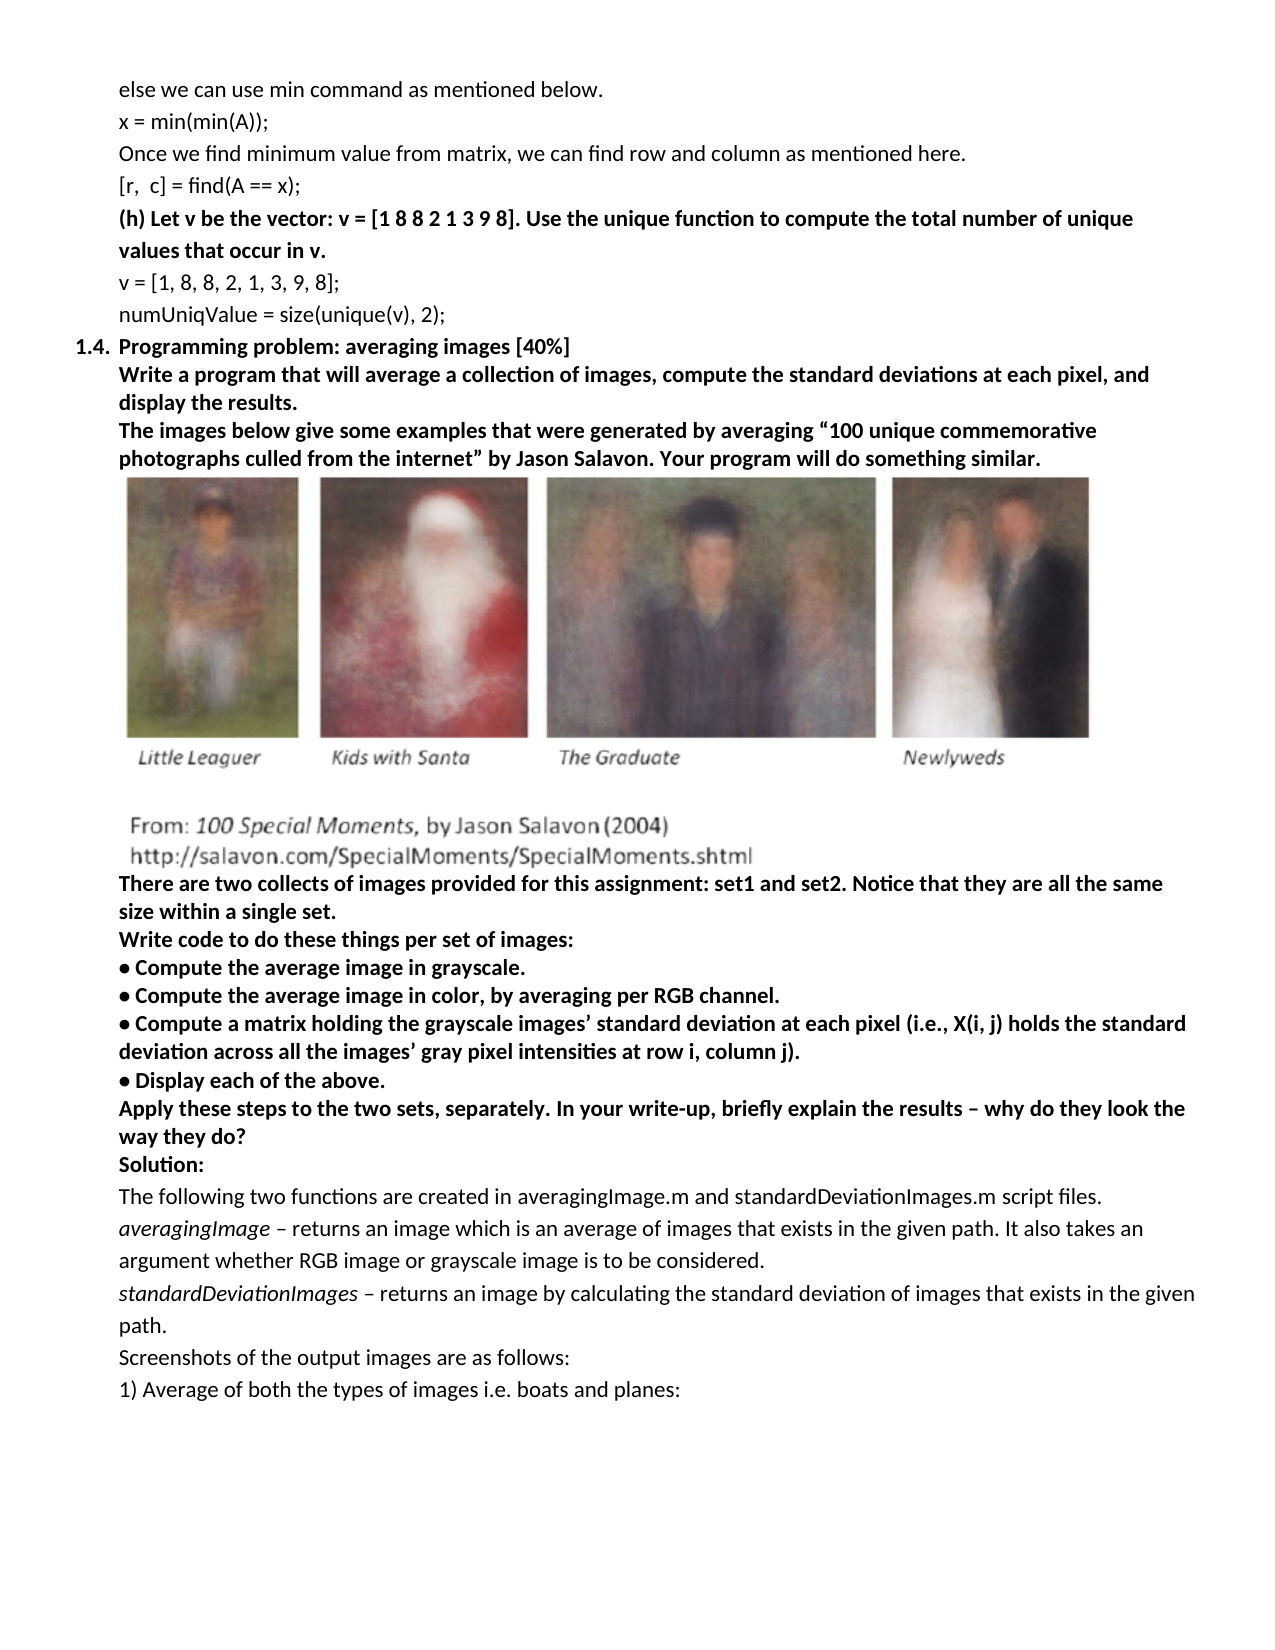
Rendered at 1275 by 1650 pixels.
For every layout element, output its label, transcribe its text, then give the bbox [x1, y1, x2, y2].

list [119, 75, 1200, 328]
list Programming problem: averaging images [40%] Write a program that will average a collection of images, compute the standard deviations at each pixel, and display the results. The images below give some examples that were generated by averaging “100 unique commemorative photographs culled from the internet” by Jason Salavon. Your program will do something similar. There are two collects of images provided for this assignment: set1 and set2. Notice that they are all the same size within a single set. Write code to do these things per set of images: • Compute the average image in grayscale. • Compute the average image in color, by averaging per RGB channel. • Compute a matrix holding the grayscale images’ standard deviation at each pixel (i.e., X(i, j) holds the standard deviation across all the images’ gray pixel intensities at row i, column j). • Display each of the above. Apply these steps to the two sets, separately. In your write-up, briefly explain the results – why do they look the way they do? [75, 332, 1200, 1150]
list standardDeviationImages – returns an image by calculating the standard deviation of images that exists in the given path. Screenshots of the output images are as follows: 1) Average of both the types of images i.e. boats and planes: 2) Standard Deviation of both the types of images i.e. boats and planes: The program starts by specifying the paths for both the image sets. Then, it calls the function averagingImage to get the resultant output grayscale as well as RGB images. After getting the averaged images, it calls the function standardDeviationImages to get the resultant output standard deviation image. The main working of the program is inside both the functions. The averagingImage takes the input images one by one in a loop and calculates the average of the pixel values in all the images and returns the resultant output image. By averaging the images, the features of the boat and planes that are common i.e. having similar types of gray level values result in an output image having similar gray level values for the common pixels. As a result, we can see a rough structure of the boat and ship in the output image. In case of RGB images, the three channels are averaged separately in the output image, so we can see a colored image with a rough structure in the output. The standardDeviationImages works similar to the averagingImage function but instead of calculating only the average of all the images, it calculates the standard deviation of the images. By calculating the standard deviation of the images, we get the deviation i.e. how far the pixels are from the average gray level values w.r.t. the input images. This results in a rough figure of the boats and planes because all the images have common features i.e. gray levels in them which also results in a similar type of pixel values in the output image. Thus, we can see sail and the base of the boats, the wings and rudder of the plane in the output images. [119, 1279, 1200, 1403]
list Solution: The following two functions are created in averagingImage.m and standardDeviationImages.m script files. [119, 1150, 1200, 1210]
list averagingImage – returns an image which is an average of images that exists in the given path. It also takes an argument whether RGB image or grayscale image is to be considered. [119, 1214, 1200, 1274]
